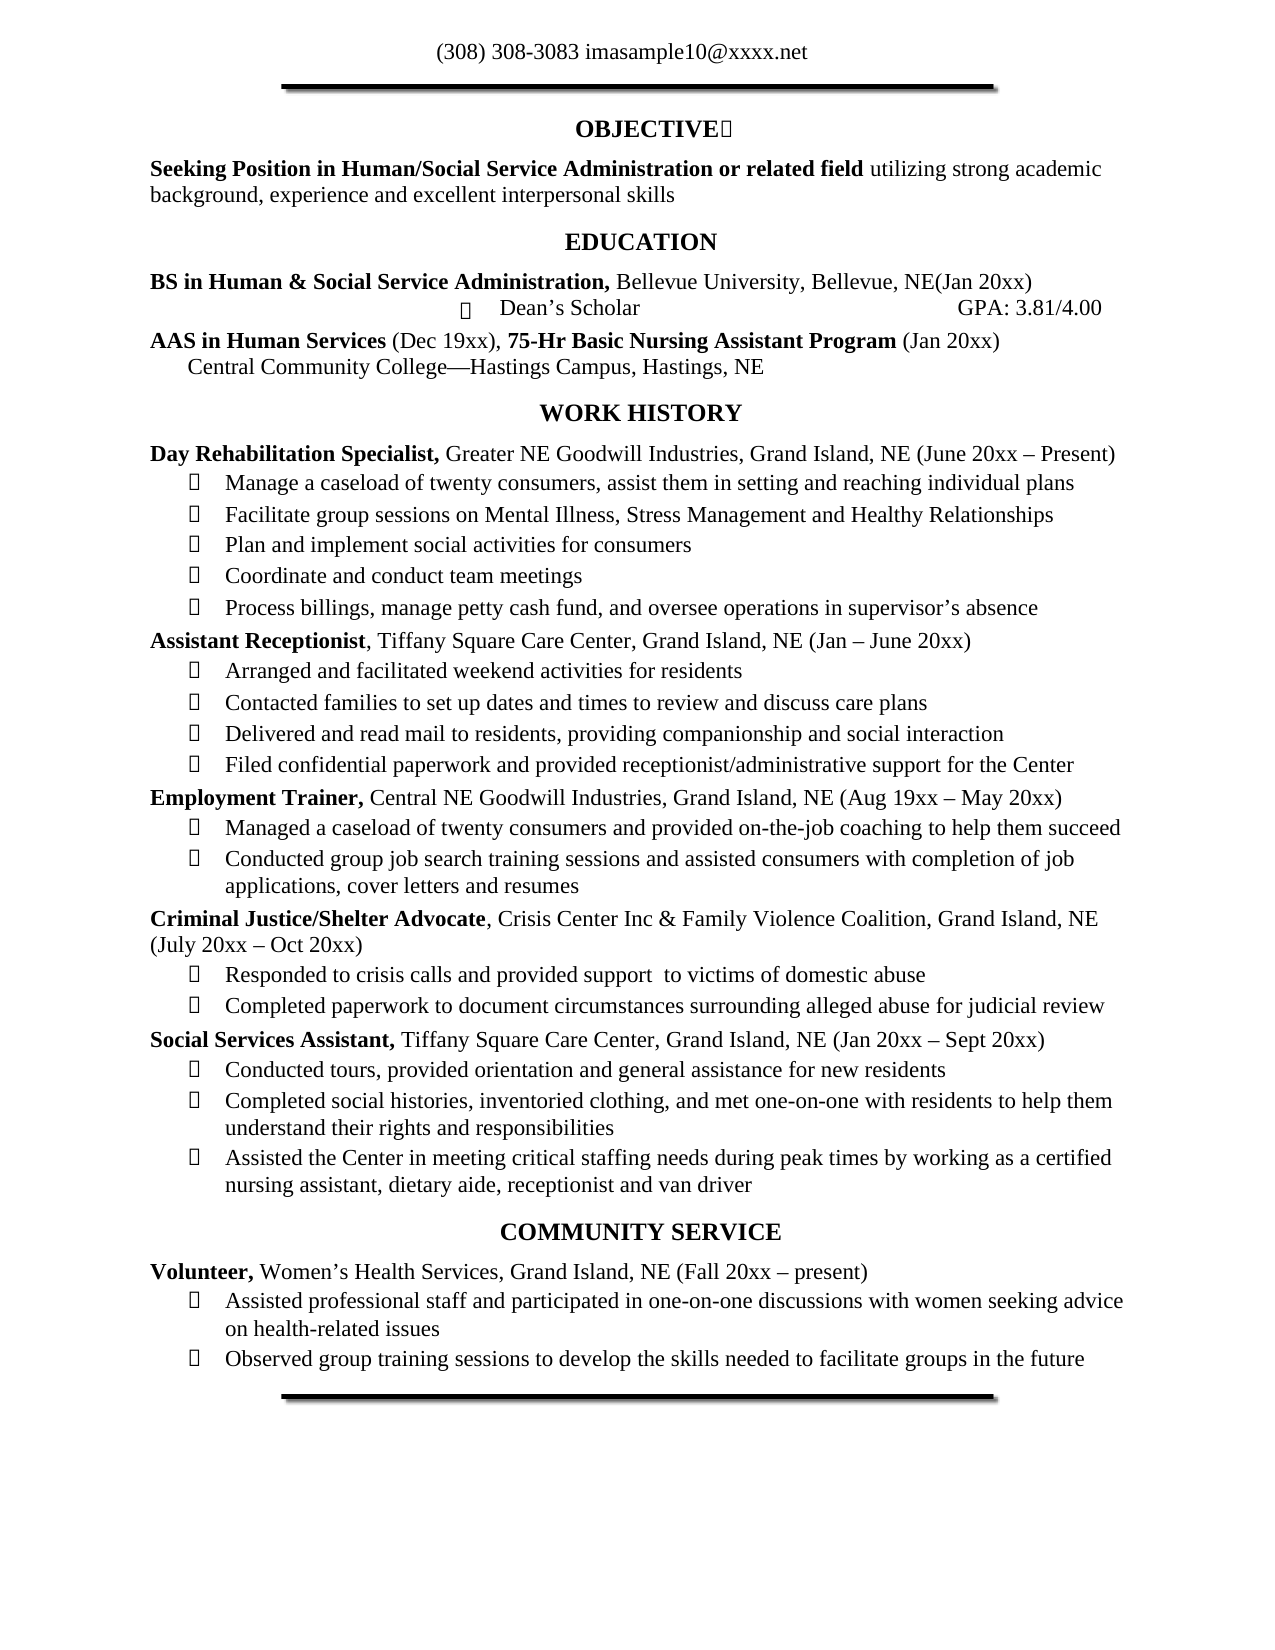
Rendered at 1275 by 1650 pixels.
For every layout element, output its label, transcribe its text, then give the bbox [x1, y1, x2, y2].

text Day Rehabilitation Specialist, Greater NE Goodwill Industries, Grand Island, NE (June 20xx – Present) [150, 441, 1134, 466]
picture [281, 82, 1001, 99]
text  Assisted the Center in meeting critical staffing needs during peak times by working as a certified [187, 1141, 1134, 1171]
text  Facilitate group sessions on Mental Illness, Stress Management and Healthy Relationships [187, 498, 1134, 528]
text Employment Trainer, Central NE Goodwill Industries, Grand Island, NE (Aug 19xx – May 20xx) [150, 785, 1134, 811]
text  Coordinate and conduct team meetings [187, 560, 1134, 590]
text nursing assistant, dietary aide, receptionist and van driver [225, 1172, 1134, 1197]
text  Managed a caseload of twenty consumers and provided on-the-job coaching to help them succeed [187, 812, 1134, 842]
text OBJECTIVE [147, 115, 733, 143]
text AAS in Human Services (Dec 19xx), 75-Hr Basic Nursing Assistant Program (Jan 20xx) [150, 328, 1134, 353]
text Assistant Receptionist, Tiffany Square Care Center, Grand Island, NE (Jan – June 20xx) [150, 628, 1134, 654]
table_header  [156, 295, 485, 324]
text Seeking Position in Human/Social Service Administration or related field utilizing strong academic [150, 156, 1134, 181]
table_header Dean’s Scholar [485, 295, 814, 324]
picture [281, 1392, 1001, 1409]
text  Process billings, manage petty cash fund, and oversee operations in supervisor’s absence [187, 591, 1134, 621]
text on health-related issues [225, 1316, 1134, 1341]
text Volunteer, Women’s Health Services, Grand Island, NE (Fall 20xx – present) [150, 1259, 1134, 1284]
text Social Services Assistant, Tiffany Square Care Center, Grand Island, NE (Jan 20xx – Sept 20xx) [150, 1027, 1134, 1052]
table_header GPA: 3.81/4.00 [814, 295, 1143, 324]
text understand their rights and responsibilities [225, 1115, 1134, 1140]
text  Manage a caseload of twenty consumers, assist them in setting and reaching individual plans [187, 467, 1134, 497]
text  Observed group training sessions to develop the skills needed to facilitate groups in the future [187, 1342, 1134, 1372]
text  Conducted group job search training sessions and assisted consumers with completion of job [187, 842, 1134, 873]
text  Filed confidential paperwork and provided receptionist/administrative support for the Center [187, 748, 1134, 778]
text  Completed social histories, inventoried clothing, and met one-on-one with residents to help them [187, 1084, 1134, 1114]
text EDUCATION [147, 228, 1134, 256]
text  Arranged and facilitated weekend activities for residents [187, 654, 1134, 685]
text COMMUNITY SERVICE [147, 1218, 1134, 1246]
text  Responded to crisis calls and provided support to victims of domestic abuse [187, 958, 1134, 989]
text BS in Human & Social Service Administration, Bellevue University, Bellevue, NE(Jan 20xx) [150, 269, 1134, 294]
text  Assisted professional staff and participated in one-on-one discussions with women seeking advice [187, 1285, 1134, 1315]
text  Completed paperwork to document circumstances surrounding alleged abuse for judicial review [187, 989, 1134, 1020]
text  Contacted families to set up dates and times to review and discuss care plans [187, 686, 1134, 716]
text  Plan and implement social activities for consumers [187, 529, 1134, 559]
text Criminal Justice/Shelter Advocate, Crisis Center Inc & Family Violence Coalition, Grand Island, NE [150, 906, 1134, 931]
text background, experience and excellent interpersonal skills [150, 182, 1134, 208]
text (July 20xx – Oct 20xx) [150, 932, 1134, 957]
text  Delivered and read mail to residents, providing companionship and social interaction [187, 717, 1134, 747]
text Central Community College—Hastings Campus, Hastings, NE [187, 354, 1134, 379]
text  Conducted tours, provided orientation and general assistance for new residents [187, 1053, 1134, 1083]
text applications, cover letters and resumes [225, 874, 1134, 899]
text WORK HISTORY [147, 400, 1134, 427]
text (308) 308-3083 imasample10@xxxx.net [361, 38, 1134, 64]
